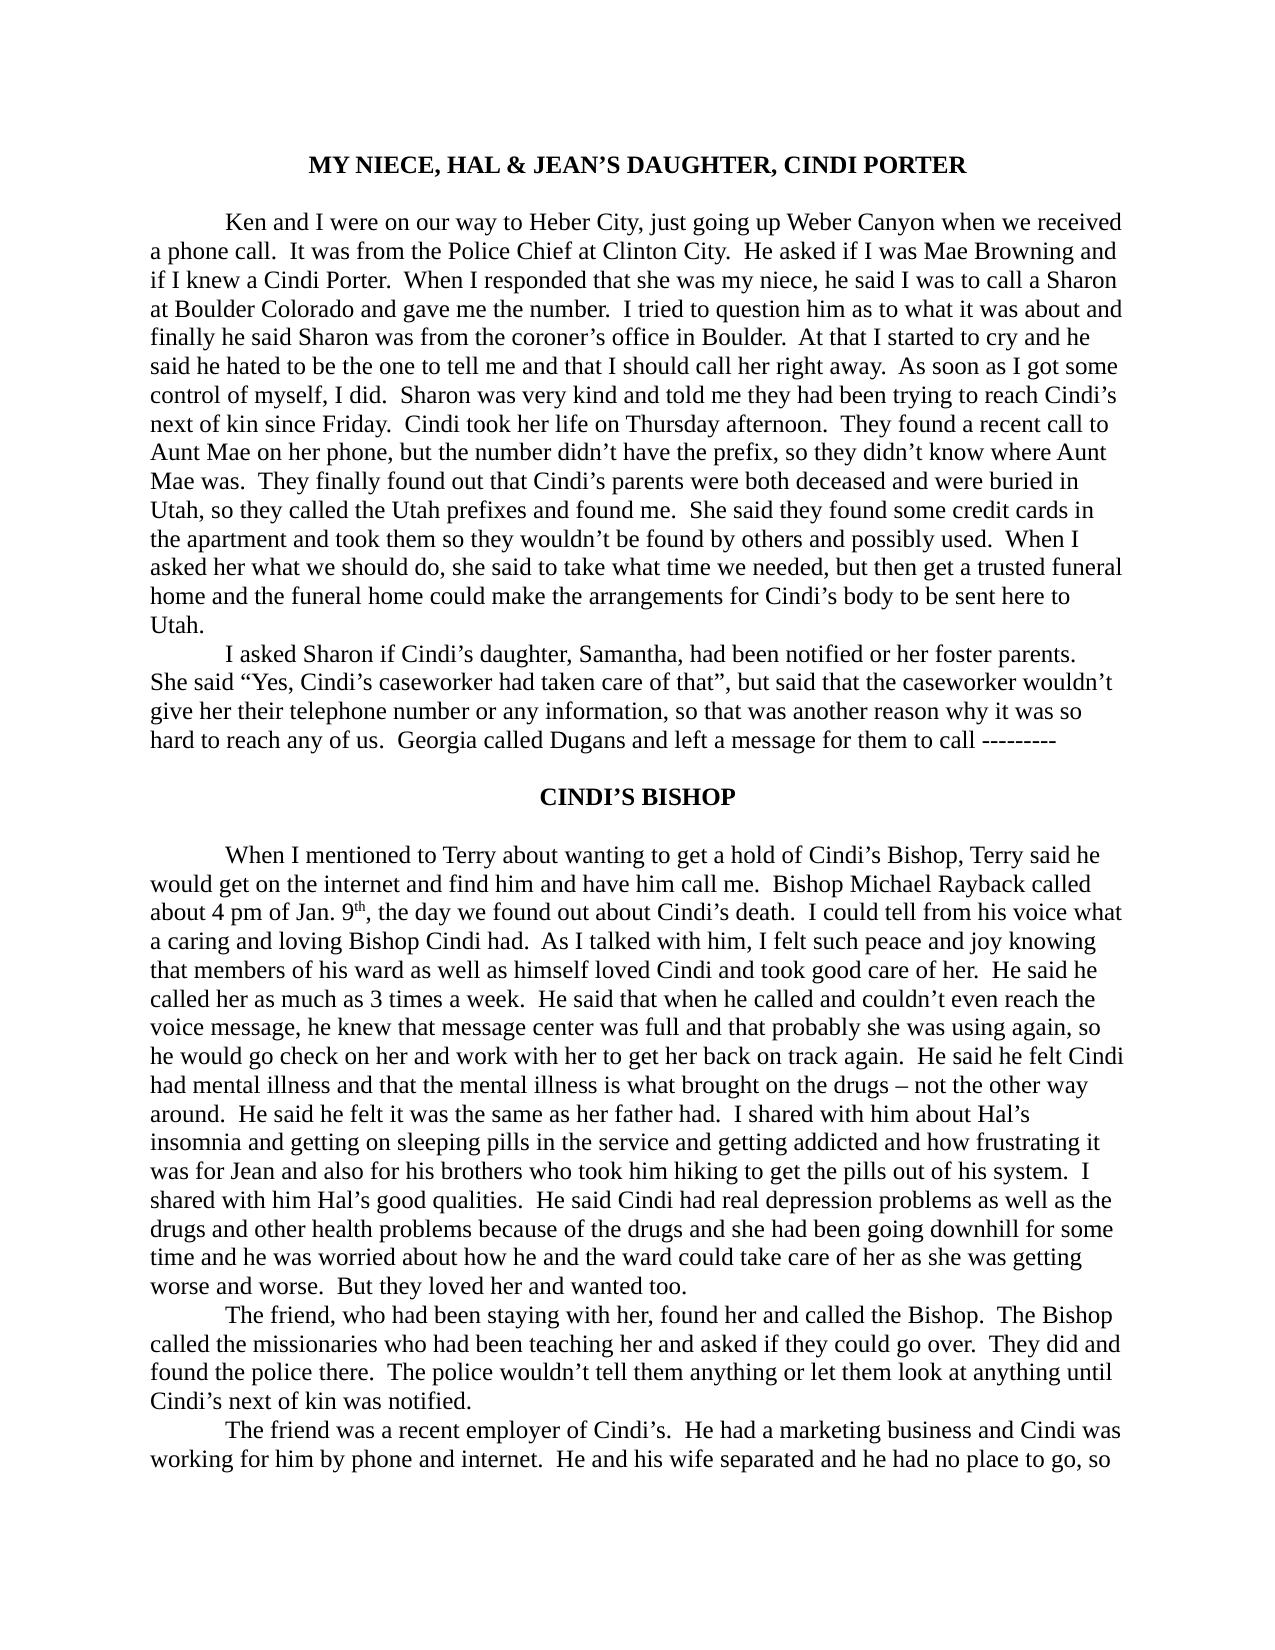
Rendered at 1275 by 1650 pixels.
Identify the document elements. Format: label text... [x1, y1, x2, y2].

text Ken and I were on our way to Heber City, just going up Weber Canyon when we received a phone call. It was from the Police Chief at Clinton City. He asked if I was Mae Browning and if I knew a Cindi Porter. When I responded that she was my niece, he said I was to call a Sharon at Boulder Colorado and gave me the number. I tried to question him as to what it was about and finally he said Sharon was from the coroner’s office in Boulder. At that I started to cry and he said he hated to be the one to tell me and that I should call her right away. As soon as I got some control of myself, I did. Sharon was very kind and told me they had been trying to reach Cindi’s next of kin since Friday. Cindi took her life on Thursday afternoon. They found a recent call to Aunt Mae on her phone, but the number didn’t have the prefix, so they didn’t know where Aunt Mae was. They finally found out that Cindi’s parents were both deceased and were buried in Utah, so they called the Utah prefixes and found me. She said they found some credit cards in the apartment and took them so they wouldn’t be found by others and possibly used. When I asked her what we should do, she said to take what time we needed, but then get a trusted funeral home and the funeral home could make the arrangements for Cindi’s body to be sent here to Utah. [150, 207, 1125, 639]
text The friend, who had been staying with her, found her and called the Bishop. The Bishop called the missionaries who had been teaching her and asked if they could go over. They did and found the police there. The police wouldn’t tell them anything or let them look at anything until Cindi’s next of kin was notified. [150, 1300, 1125, 1415]
text When I mentioned to Terry about wanting to get a hold of Cindi’s Bishop, Terry said he would get on the internet and find him and have him call me. Bishop Michael Rayback called about 4 pm of Jan. 9th, the day we found out about Cindi’s death. I could tell from his voice what a caring and loving Bishop Cindi had. As I talked with him, I felt such peace and joy knowing that members of his ward as well as himself loved Cindi and took good care of her. He said he called her as much as 3 times a week. He said that when he called and couldn’t even reach the voice message, he knew that message center was full and that probably she was using again, so he would go check on her and work with her to get her back on track again. He said he felt Cindi had mental illness and that the mental illness is what brought on the drugs – not the other way around. He said he felt it was the same as her father had. I shared with him about Hal’s insomnia and getting on sleeping pills in the service and getting addicted and how frustrating it was for Jean and also for his brothers who took him hiking to get the pills out of his system. I shared with him Hal’s good qualities. He said Cindi had real depression problems as well as the drugs and other health problems because of the drugs and she had been going downhill for some time and he was worried about how he and the ward could take care of her as she was getting worse and worse. But they loved her and wanted too. [150, 840, 1125, 1300]
text I asked Sharon if Cindi’s daughter, Samantha, had been notified or her foster parents. She said “Yes, Cindi’s caseworker had taken care of that”, but said that the caseworker wouldn’t give her their telephone number or any information, so that was another reason why it was so hard to reach any of us. Georgia called Dugans and left a message for them to call --------- [150, 639, 1125, 754]
text MY NIECE, HAL & JEAN’S DAUGHTER, CINDI PORTER [150, 150, 1125, 179]
text CINDI’S BISHOP [150, 782, 1125, 811]
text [150, 1415, 1125, 1472]
